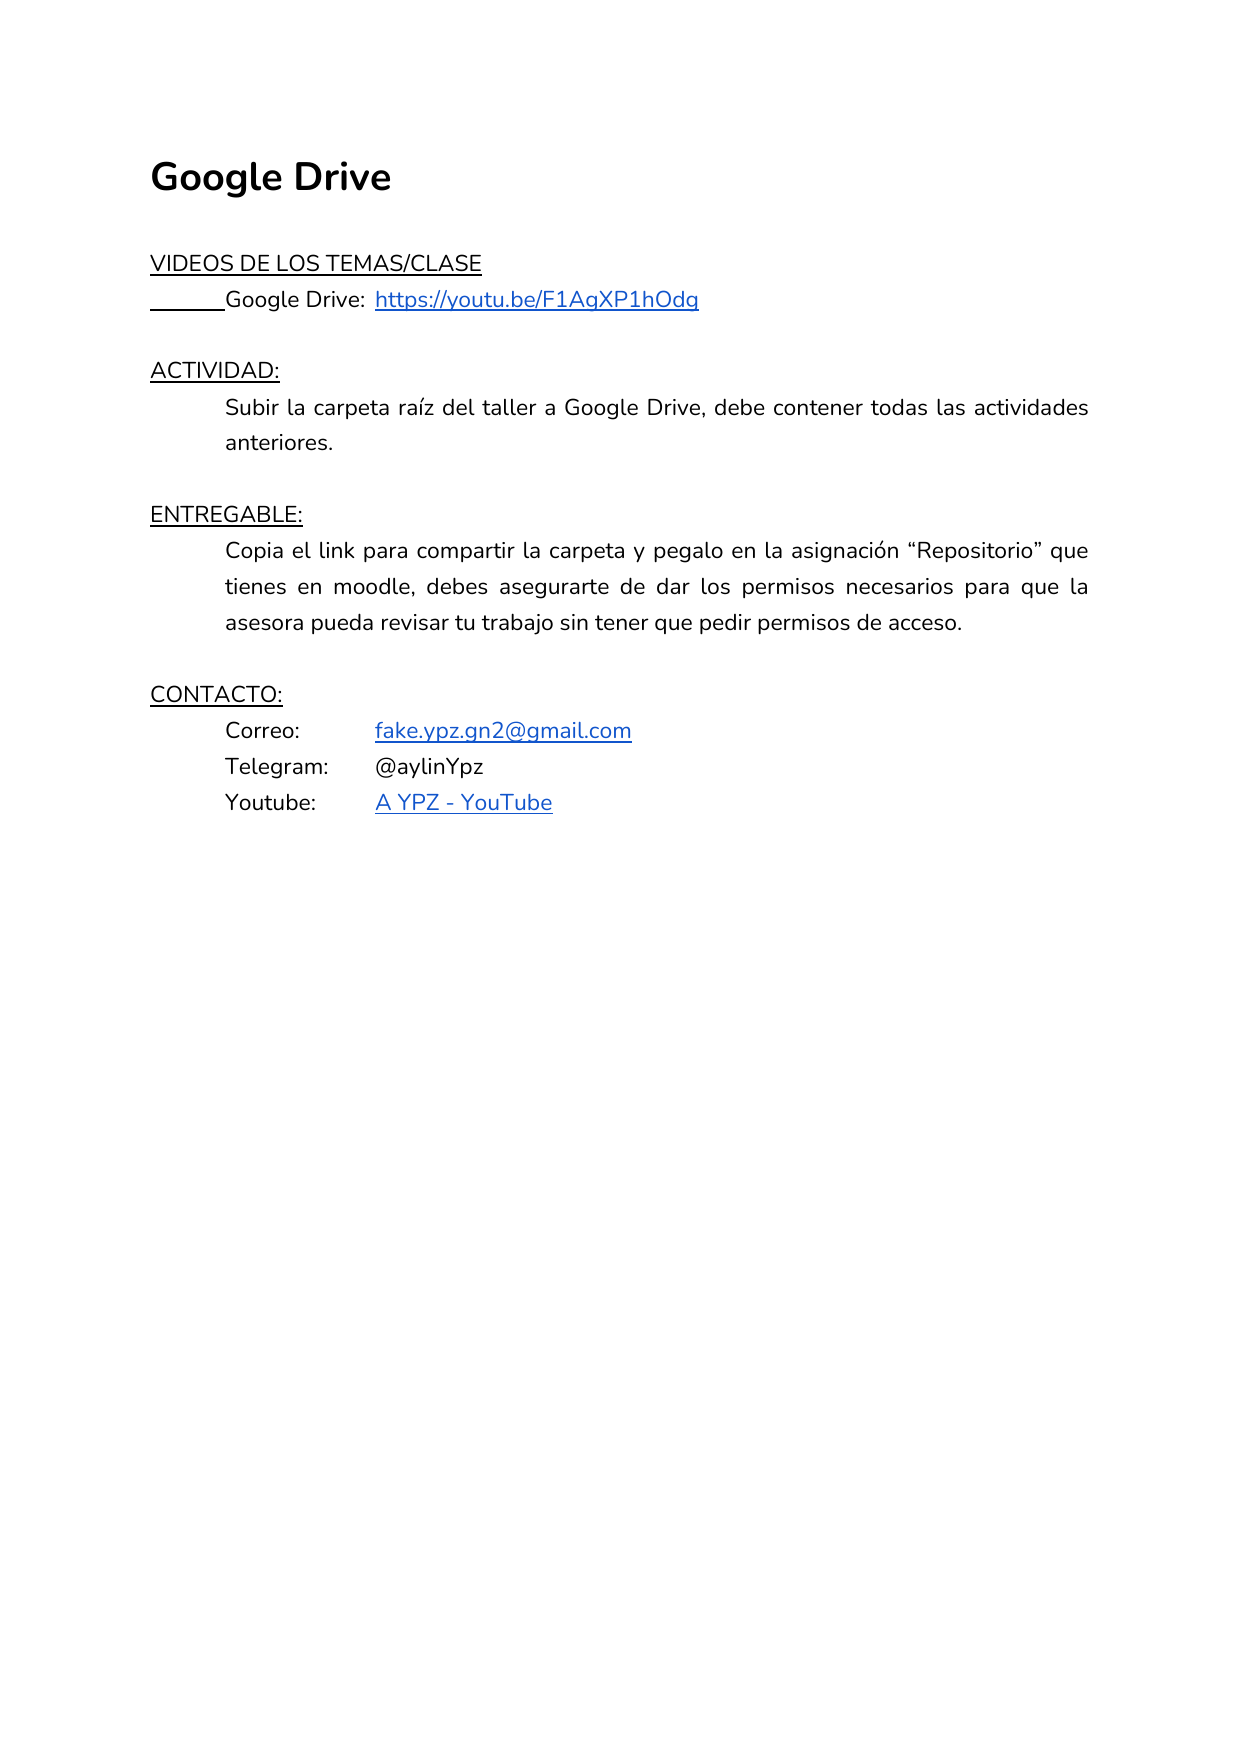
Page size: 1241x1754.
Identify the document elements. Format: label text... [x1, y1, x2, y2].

text Youtube: A YPZ - YouTube [225, 787, 1090, 818]
text Google Drive: https://youtu.be/F1AgXP1hOdg [150, 284, 1090, 315]
text CONTACTO: [150, 679, 1090, 710]
text Subir la carpeta raíz del taller a Google Drive, debe contener todas las actividades anteriores. [225, 392, 1090, 459]
text ACTIVIDAD: [150, 356, 1090, 387]
text Copia el link para compartir la carpeta y pegalo en la asignación “Repositorio” que tienes en moodle, debes asegurarte de dar los permisos necesarios para que la asesora pueda revisar tu trabajo sin tener que pedir permisos de acceso. [225, 535, 1090, 638]
text Correo: fake.ypz.gn2@gmail.com [225, 715, 1090, 746]
text VIDEOS DE LOS TEMAS/CLASE [150, 248, 1090, 279]
text ENTREGABLE: [150, 499, 1090, 531]
text Telegram: @aylinYpz [225, 751, 1090, 782]
text Google Drive [150, 150, 1090, 204]
